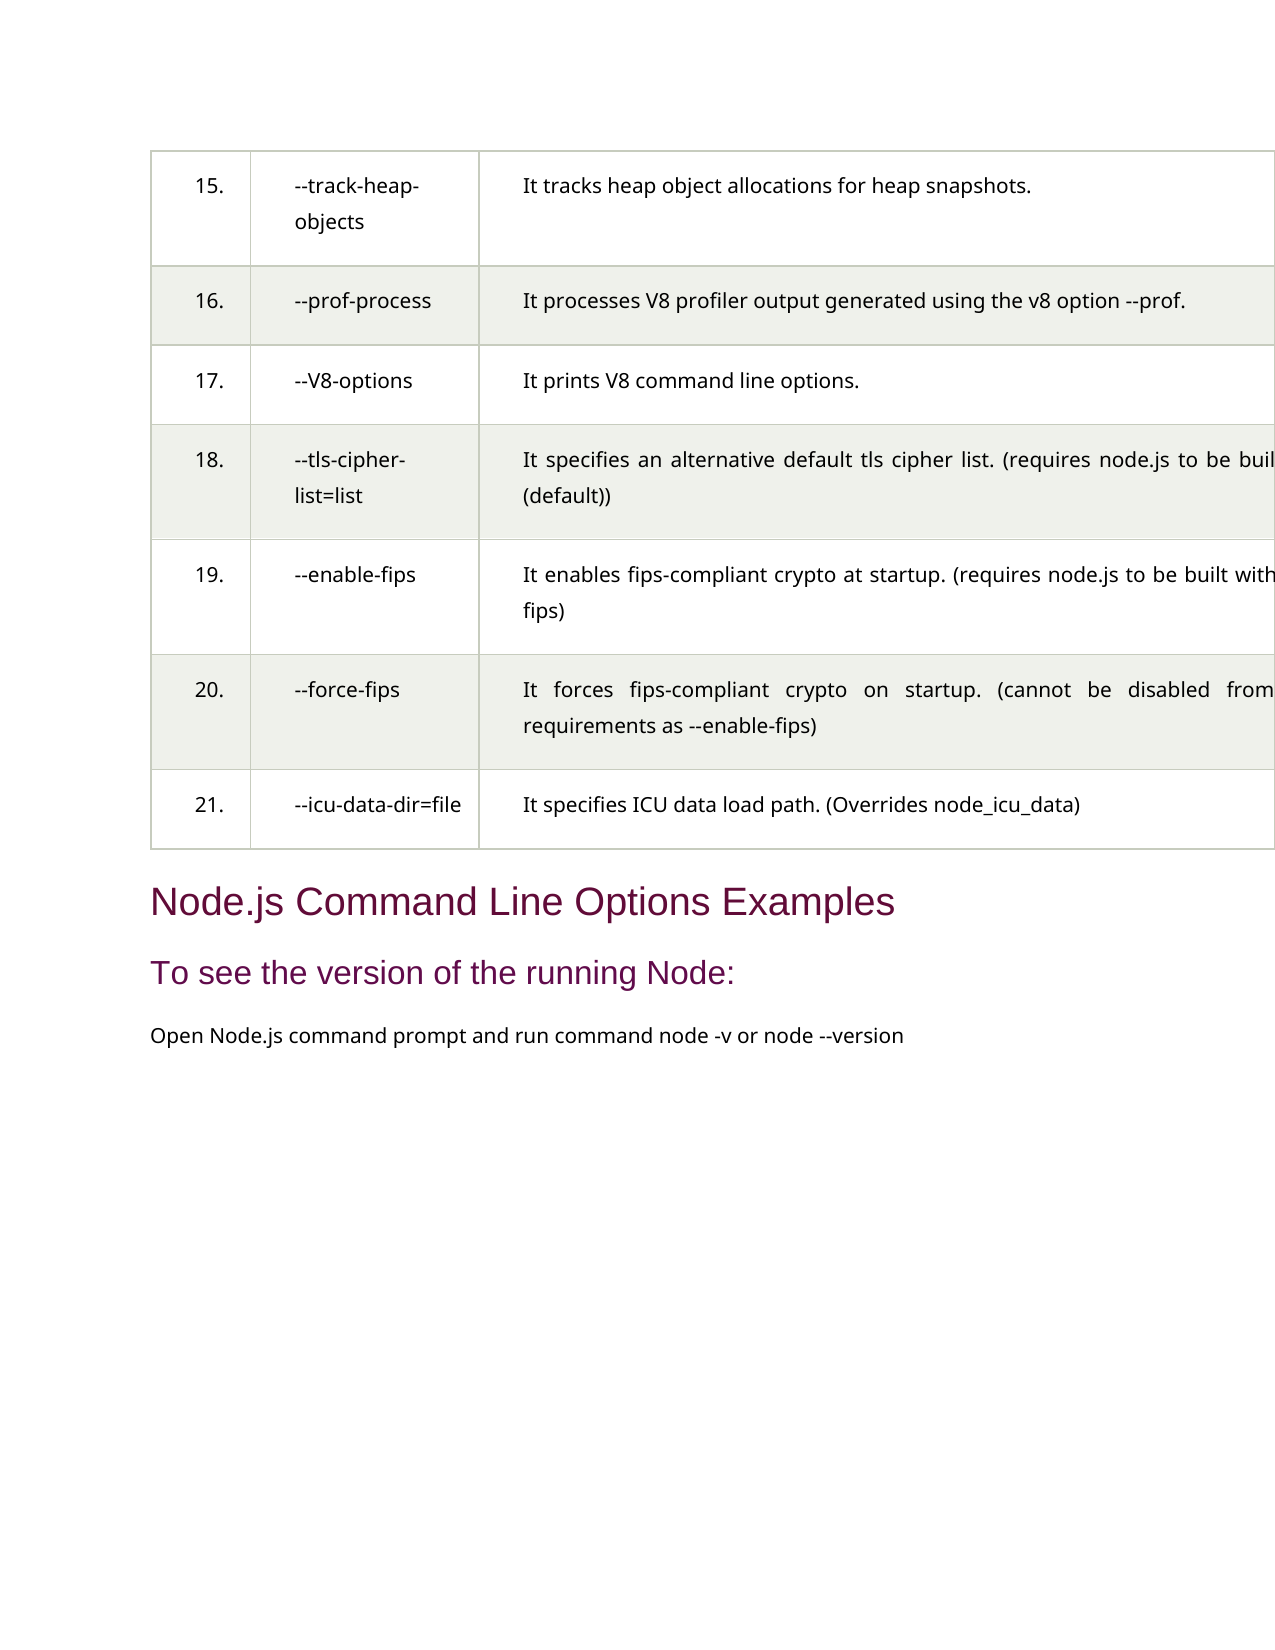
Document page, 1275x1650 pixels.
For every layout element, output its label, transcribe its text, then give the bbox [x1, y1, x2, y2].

subtitle Node.js Command Line Options Examples [150, 879, 1125, 924]
table_cell --tls-cipher-list=list [251, 425, 478, 538]
table_cell It processes V8 profiler output generated using the v8 option --prof. [480, 267, 1274, 344]
text Open Node.js command prompt and run command node -v or node --version [150, 1021, 1125, 1049]
table_cell 18. [152, 425, 250, 538]
table_cell --icu-data-dir=file [251, 770, 478, 848]
table_cell 20. [152, 655, 250, 769]
table_cell 21. [152, 770, 250, 848]
table_cell --prof-process [251, 267, 478, 344]
table_cell 15. [152, 152, 250, 265]
table_cell It specifies an alternative default tls cipher list. (requires node.js to be built with crypto support. (default)) [480, 425, 1274, 538]
table_cell It enables fips-compliant crypto at startup. (requires node.js to be built with ./configure --openssl-fips) [480, 540, 1274, 654]
table_cell --force-fips [251, 655, 478, 769]
table_cell --enable-fips [251, 540, 478, 654]
table_cell 16. [152, 267, 250, 344]
table_cell 19. [152, 540, 250, 654]
table_cell It tracks heap object allocations for heap snapshots. [480, 152, 1274, 265]
table_cell 17. [152, 346, 250, 423]
table_cell --V8-options [251, 346, 478, 423]
subtitle To see the version of the running Node: [150, 953, 1125, 992]
table_cell It forces fips-compliant crypto on startup. (cannot be disabled from script code.) (same requirements as --enable-fips) [480, 655, 1274, 769]
table_cell --track-heap-objects [251, 152, 478, 265]
table_cell It prints V8 command line options. [480, 346, 1274, 423]
table_cell It specifies ICU data load path. (Overrides node_icu_data) [480, 770, 1274, 848]
